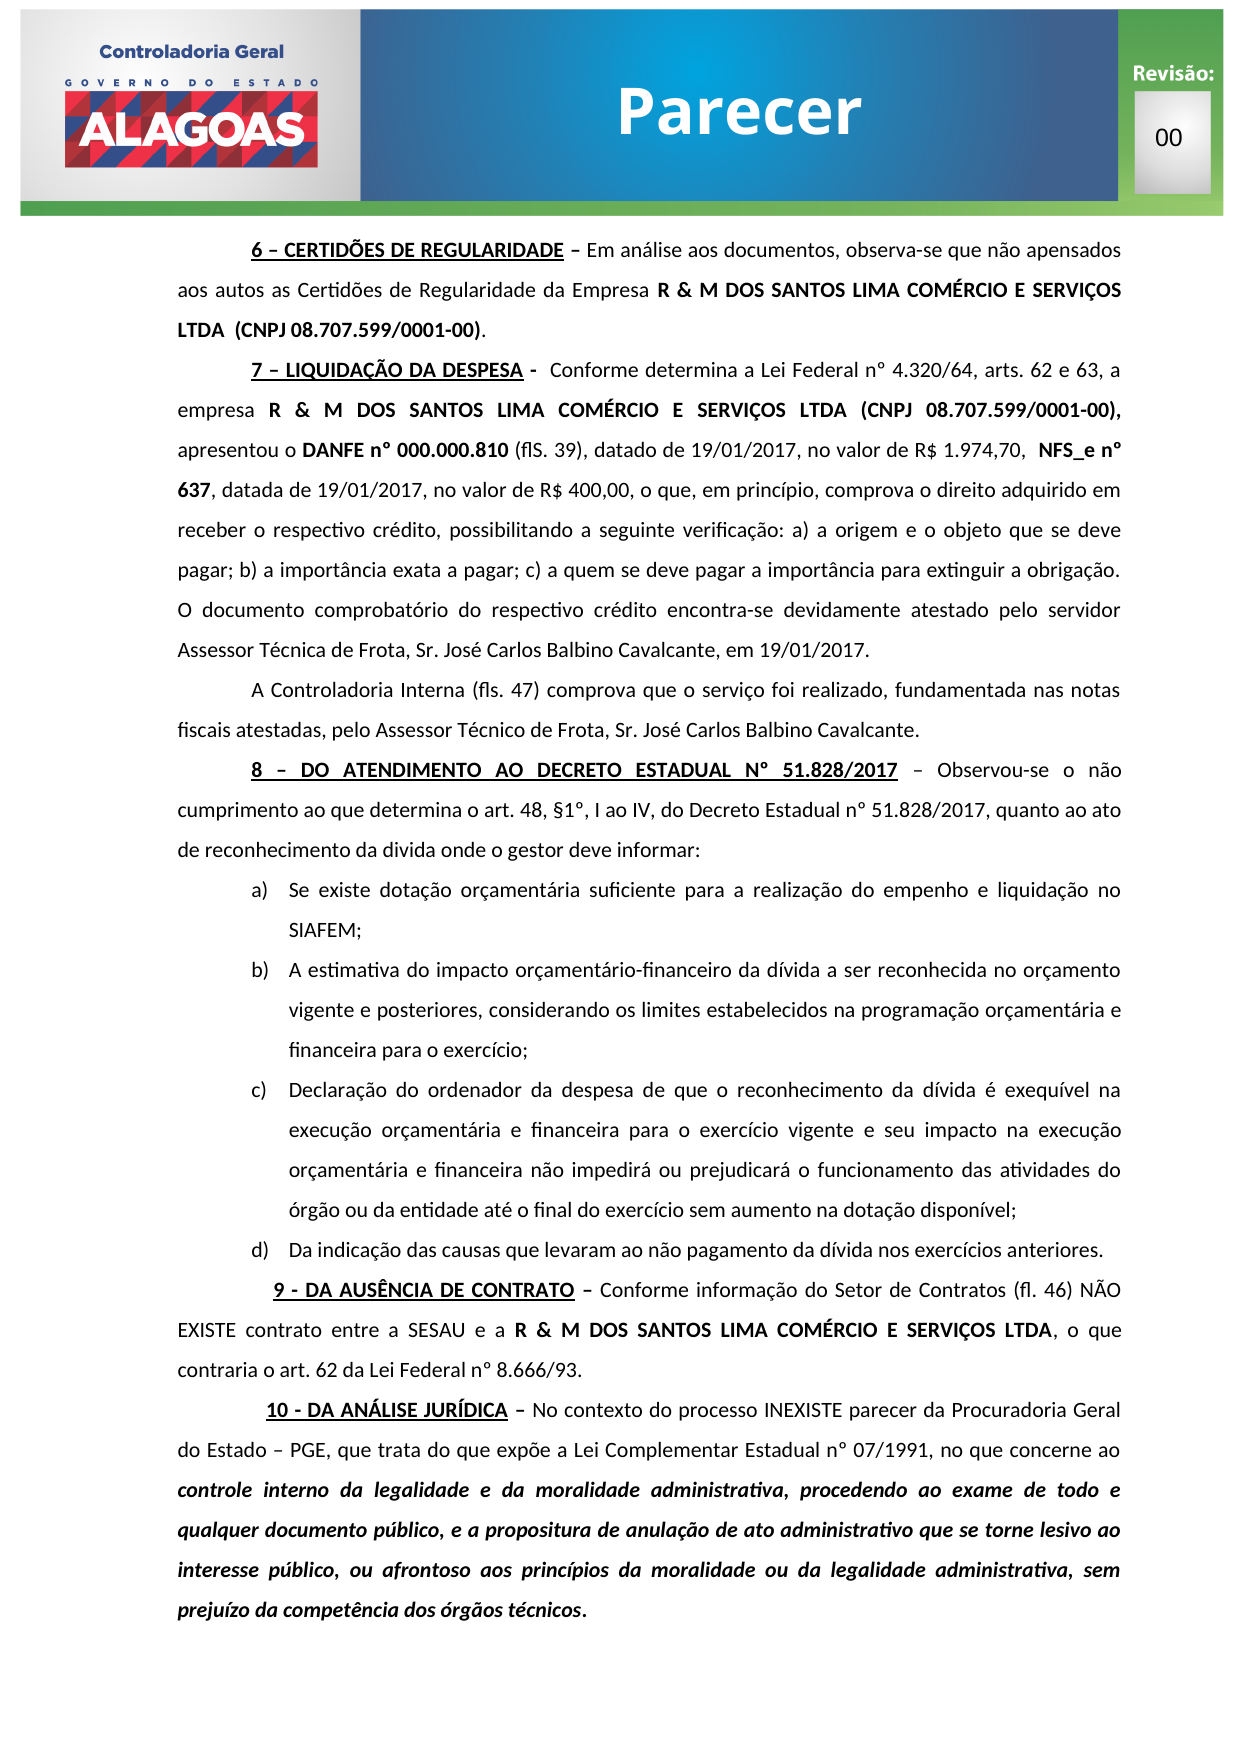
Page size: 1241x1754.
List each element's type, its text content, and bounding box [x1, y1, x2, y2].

list Da indicação das causas que levaram ao não pagamento da dívida nos exercícios anteriores. [251, 1236, 1122, 1263]
list Se existe dotação orçamentária suficiente para a realização do empenho e liquidação no SIAFEM; [251, 876, 1122, 943]
picture [20, 9, 1224, 216]
text 7 – LIQUIDAÇÃO DA DESPESA - Conforme determina a Lei Federal nº 4.320/64, arts. 62 e 63, a empresa R & M DOS SANTOS LIMA COMÉRCIO E SERVIÇOS LTDA (CNPJ 08.707.599/0001-00), apresentou o DANFE nº 000.000.810 (flS. 39), datado de 19/01/2017, no valor de R$ 1.974,70, NFS_e nº 637, datada de 19/01/2017, no valor de R$ 400,00, o que, em princípio, comprova o direito adquirido em receber o respectivo crédito, possibilitando a seguinte verificação: a) a origem e o objeto que se deve pagar; b) a importância exata a pagar; c) a quem se deve pagar a importância para extinguir a obrigação. O documento comprobatório do respectivo crédito encontra-se devidamente atestado pelo servidor Assessor Técnica de Frota, Sr. José Carlos Balbino Cavalcante, em 19/01/2017. [177, 356, 1122, 663]
text 8 – DO ATENDIMENTO AO DECRETO ESTADUAL Nº 51.828/2017 – Observou-se o não cumprimento ao que determina o art. 48, §1º, I ao IV, do Decreto Estadual nº 51.828/2017, quanto ao ato de reconhecimento da divida onde o gestor deve informar: [177, 756, 1122, 863]
list Declaração do ordenador da despesa de que o reconhecimento da dívida é exequível na execução orçamentária e financeira para o exercício vigente e seu impacto na execução orçamentária e financeira não impedirá ou prejudicará o funcionamento das atividades do órgão ou da entidade até o final do exercício sem aumento na dotação disponível; [251, 1076, 1122, 1223]
text 9 - DA AUSÊNCIA DE CONTRATO – Conforme informação do Setor de Contratos (fl. 46) NÃO EXISTE contrato entre a SESAU e a R & M DOS SANTOS LIMA COMÉRCIO E SERVIÇOS LTDA, o que contraria o art. 62 da Lei Federal nº 8.666/93. [177, 1276, 1122, 1383]
text A Controladoria Interna (fls. 47) comprova que o serviço foi realizado, fundamentada nas notas fiscais atestadas, pelo Assessor Técnico de Frota, Sr. José Carlos Balbino Cavalcante. [177, 676, 1122, 743]
list A estimativa do impacto orçamentário-financeiro da dívida a ser reconhecida no orçamento vigente e posteriores, considerando os limites estabelecidos na programação orçamentária e financeira para o exercício; [251, 956, 1122, 1063]
text 10 - DA ANÁLISE JURÍDICA – No contexto do processo INEXISTE parecer da Procuradoria Geral do Estado – PGE, que trata do que expõe a Lei Complementar Estadual nº 07/1991, no que concerne ao controle interno da legalidade e da moralidade administrativa, procedendo ao exame de todo e qualquer documento público, e a propositura de anulação de ato administrativo que se torne lesivo ao interesse público, ou afrontoso aos princípios da moralidade ou da legalidade administrativa, sem prejuízo da competência dos órgãos técnicos. [177, 1396, 1122, 1623]
text 6 – CERTIDÕES DE REGULARIDADE – Em análise aos documentos, observa-se que não apensados aos autos as Certidões de Regularidade da Empresa R & M DOS SANTOS LIMA COMÉRCIO E SERVIÇOS LTDA (CNPJ 08.707.599/0001-00). [177, 236, 1122, 343]
